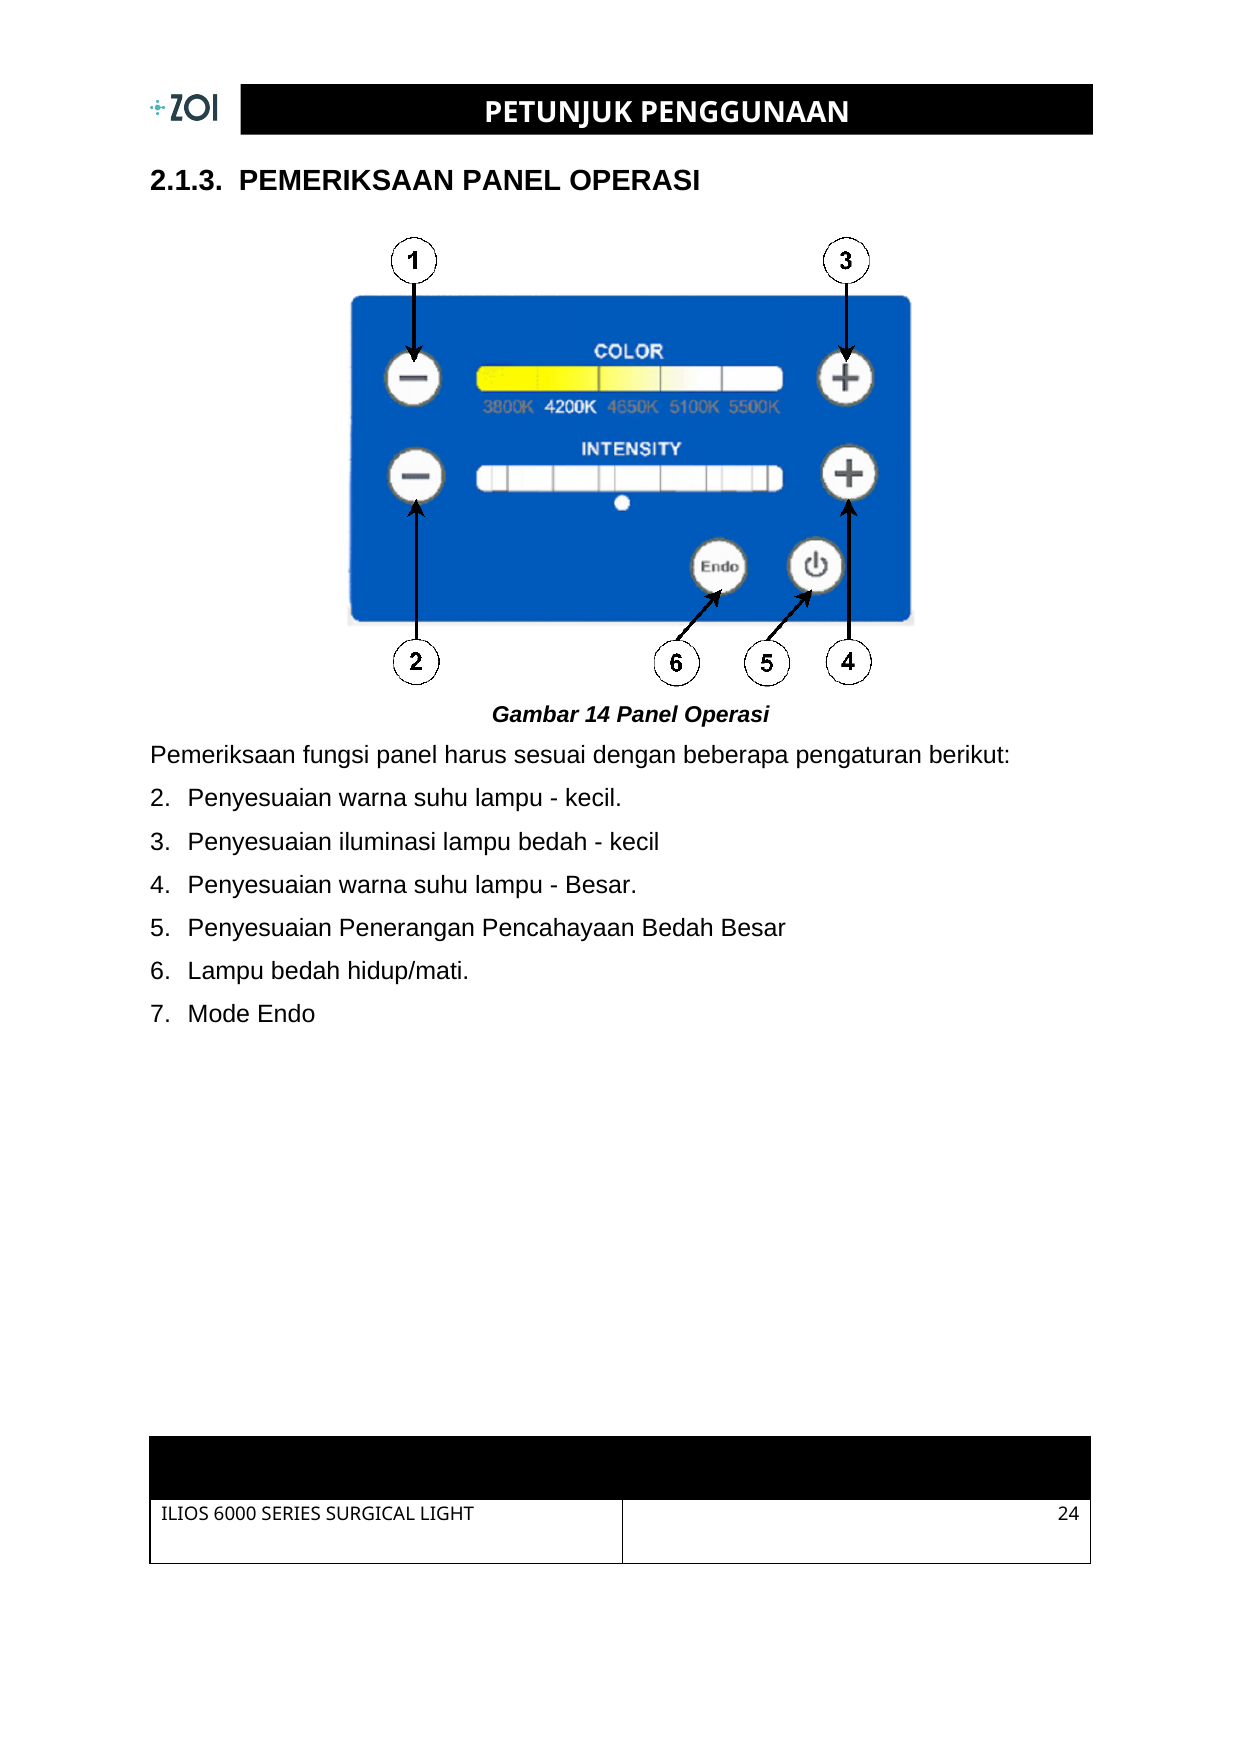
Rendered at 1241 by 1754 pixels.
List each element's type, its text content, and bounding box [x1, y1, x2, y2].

picture [336, 237, 927, 687]
subtitle PEMERIKSAAN PANEL OPERASI [150, 162, 1090, 196]
list Penyesuaian iluminasi lampu bedah - kecil [150, 826, 1076, 855]
list Penyesuaian warna suhu lampu - kecil. [150, 783, 1076, 812]
list Gambar 14 Panel Operasi [187, 701, 1076, 727]
list Lampu bedah hidup/mati. [150, 956, 1076, 984]
text Pemeriksaan fungsi panel harus sesuai dengan beberapa pengaturan berikut: [150, 740, 1075, 769]
picture [150, 94, 218, 121]
list Penyesuaian Penerangan Pencahayaan Bedah Besar [150, 913, 1076, 941]
list Penyesuaian warna suhu lampu - Besar. [150, 869, 1076, 898]
list Mode Endo [150, 999, 1076, 1028]
